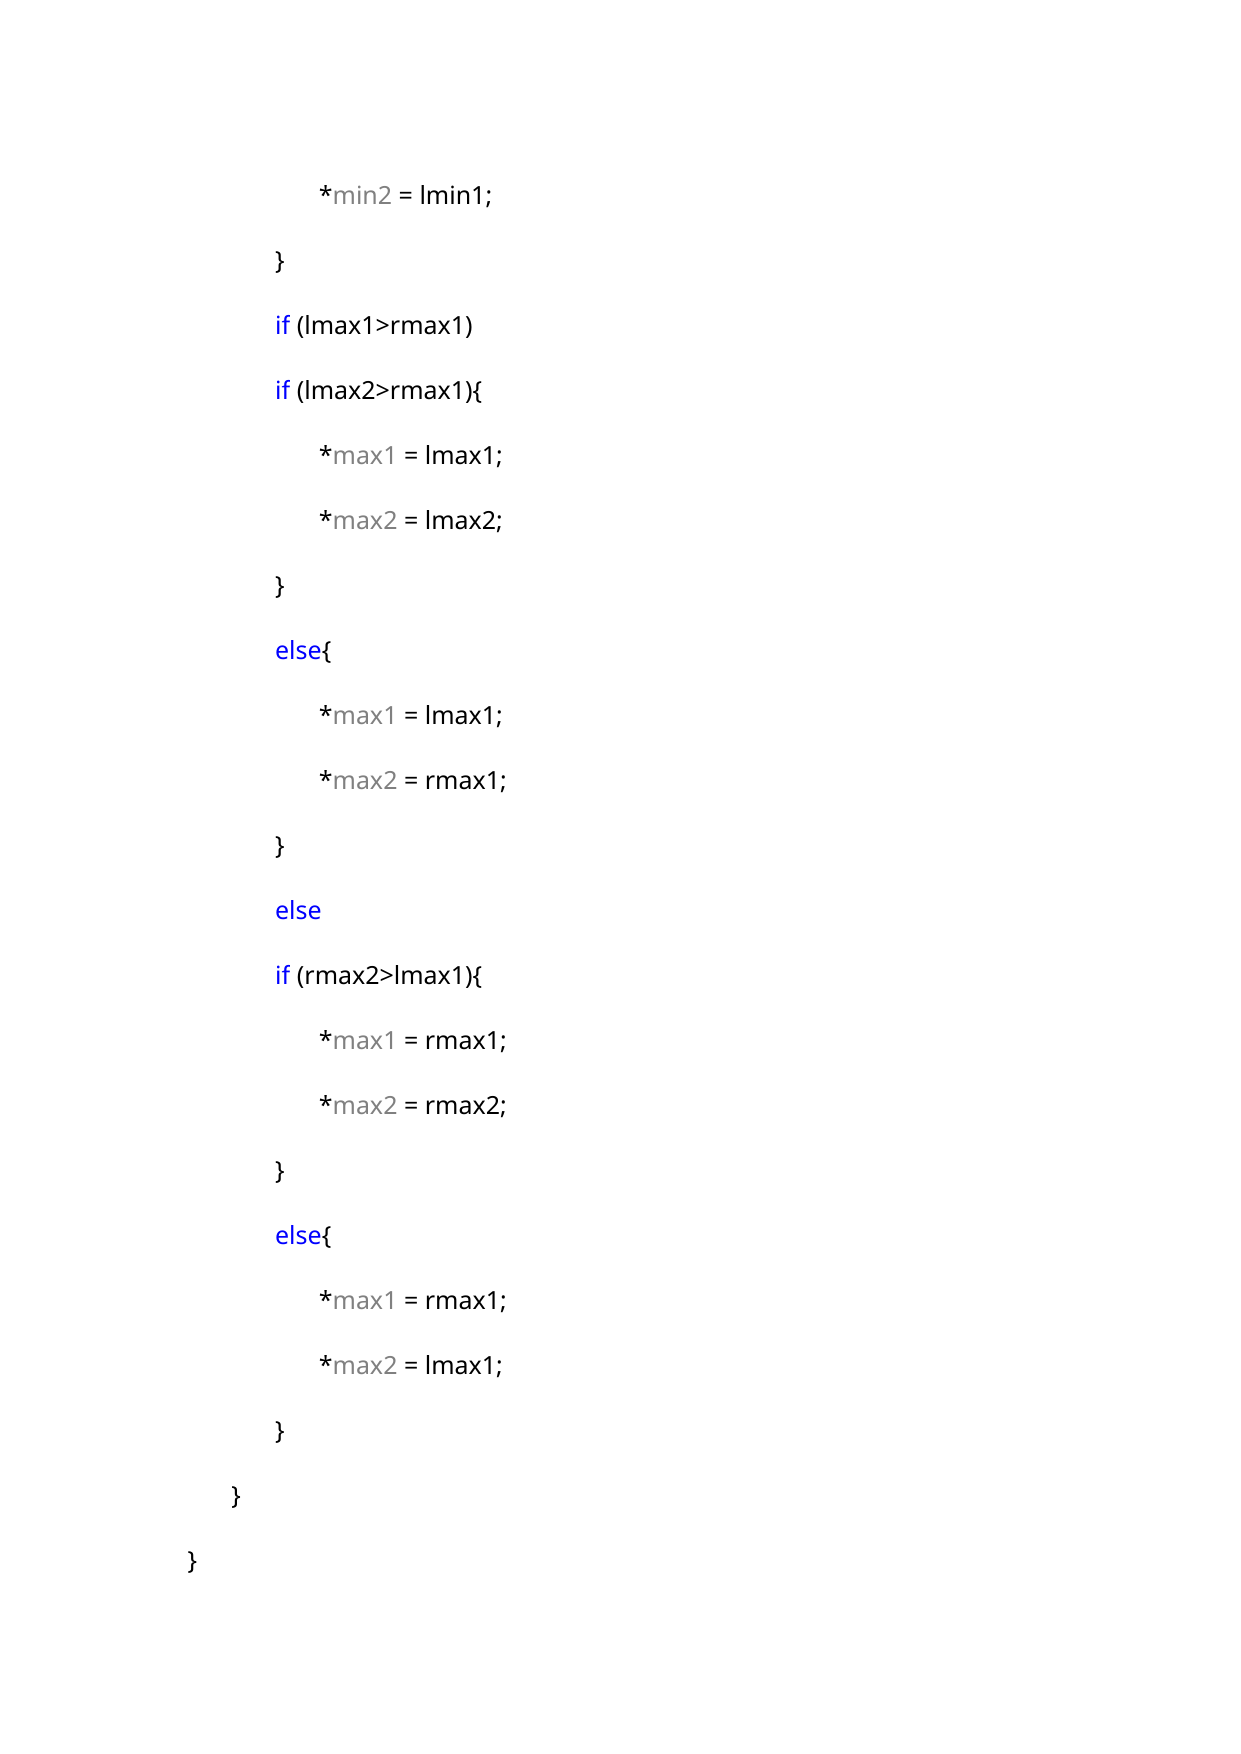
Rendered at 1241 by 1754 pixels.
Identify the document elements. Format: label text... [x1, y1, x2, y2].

text *min2 = lmin1; [187, 162, 1053, 227]
text *max1 = lmax1; [187, 682, 1053, 747]
text else [187, 877, 1053, 942]
text } [187, 1397, 1053, 1462]
text *max1 = rmax1; [187, 1007, 1053, 1072]
text *max1 = rmax1; [187, 1267, 1053, 1332]
text } [187, 1137, 1053, 1202]
text *max1 = lmax1; [187, 422, 1053, 487]
text *max2 = lmax1; [187, 1332, 1053, 1397]
text if (lmax1>rmax1) [187, 292, 1053, 357]
text } [187, 552, 1053, 617]
text *max2 = rmax1; [187, 747, 1053, 812]
text } [187, 1527, 1053, 1592]
text if (rmax2>lmax1){ [187, 942, 1053, 1007]
text *max2 = lmax2; [187, 487, 1053, 552]
text } [187, 1462, 1053, 1527]
text } [187, 227, 1053, 292]
text if (lmax2>rmax1){ [187, 357, 1053, 422]
text else{ [187, 617, 1053, 682]
text else{ [187, 1202, 1053, 1267]
text } [187, 812, 1053, 877]
text *max2 = rmax2; [187, 1072, 1053, 1137]
